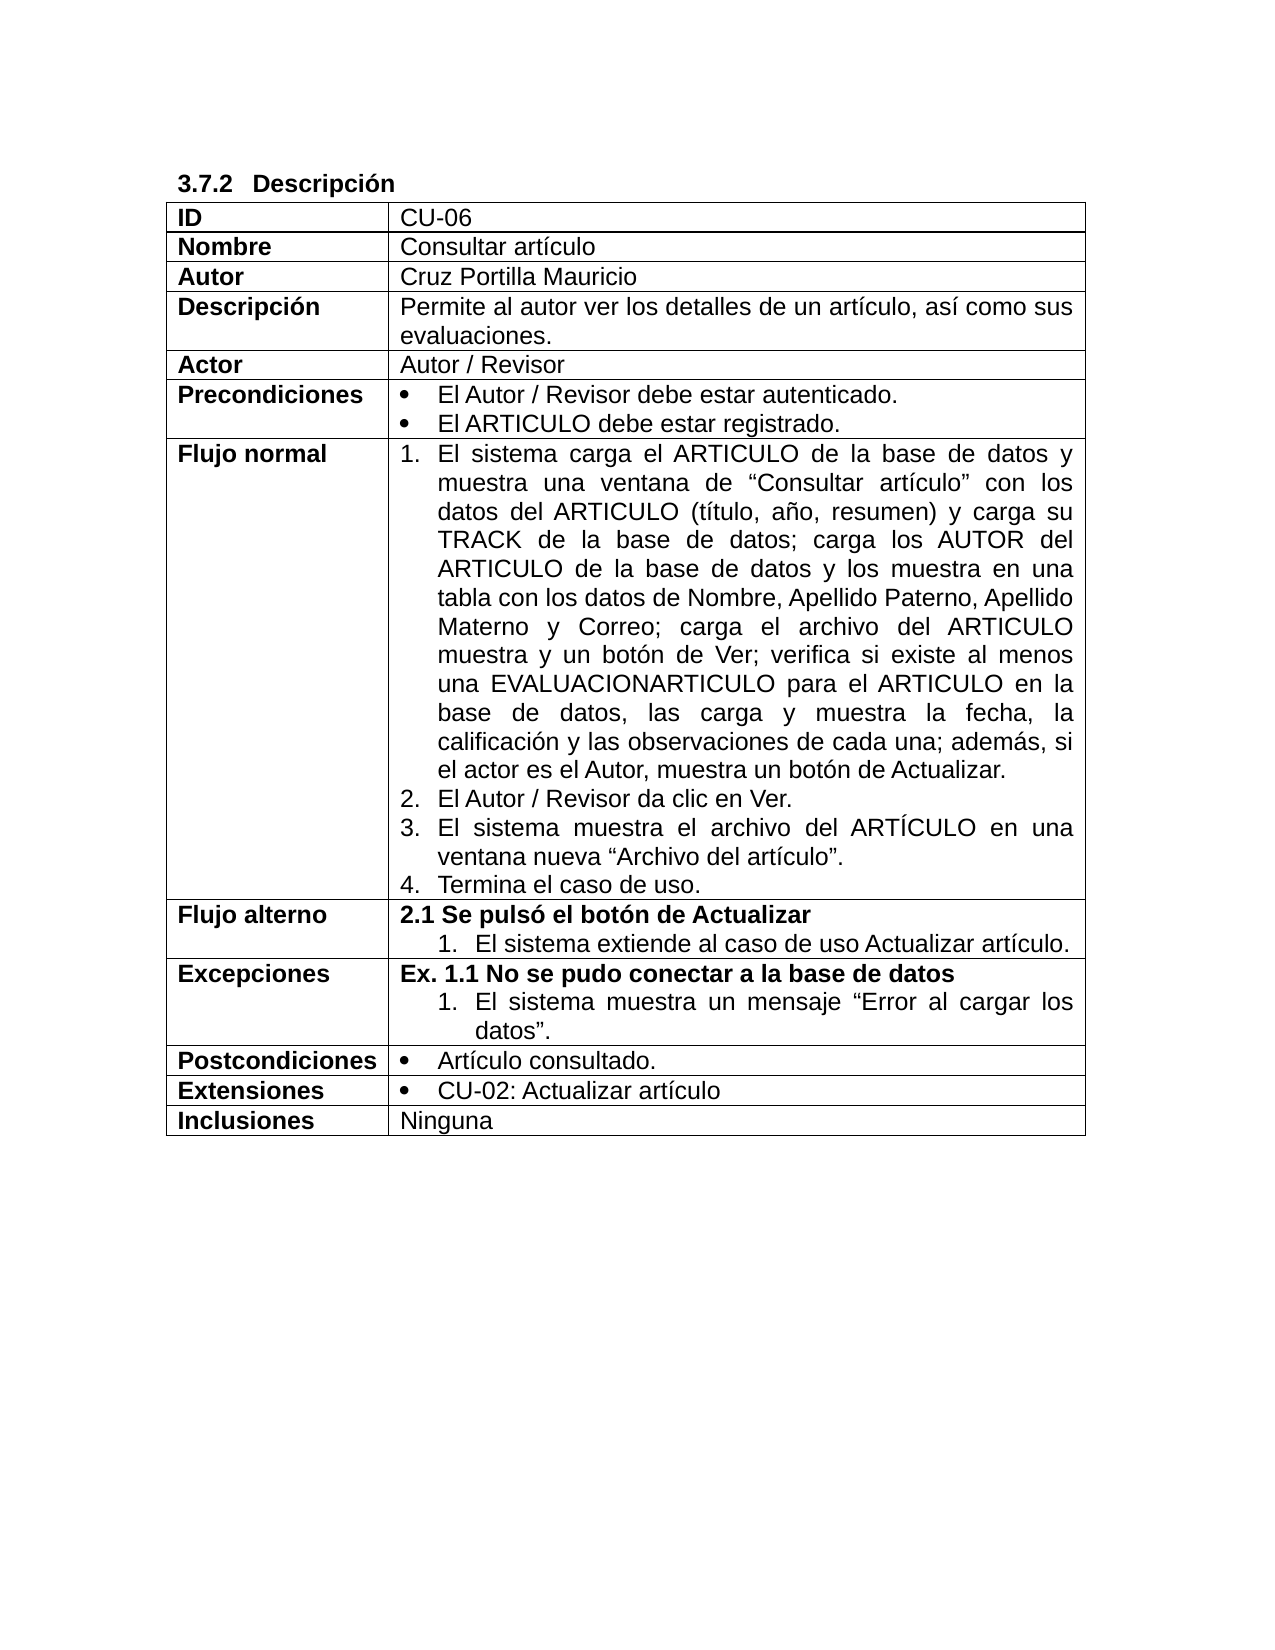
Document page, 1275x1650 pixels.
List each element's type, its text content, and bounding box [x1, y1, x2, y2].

table_cell Nombre [167, 233, 388, 261]
table_header ID [167, 203, 388, 231]
table_cell Consultar artículo [389, 233, 1085, 261]
table_cell Permite al autor ver los detalles de un artículo, así como sus evaluaciones. [389, 292, 1085, 349]
table_cell Actor [167, 351, 388, 379]
table_cell Autor / Revisor [389, 351, 1085, 379]
table_cell Precondiciones [167, 380, 388, 438]
table_cell Artículo consultado. [389, 1046, 1085, 1075]
table_cell Ninguna [389, 1106, 1085, 1134]
table_cell Ex. 1.1 No se pudo conectar a la base de datos El sistema muestra un mensaje “Error al cargar los datos”. [389, 959, 1085, 1045]
table_cell Excepciones [167, 959, 388, 1045]
table_cell CU-02: Actualizar artículo [389, 1076, 1085, 1105]
table_cell Descripción [167, 292, 388, 349]
table_cell Postcondiciones [167, 1046, 388, 1075]
subtitle Descripción [177, 168, 1098, 197]
table_cell Inclusiones [167, 1106, 388, 1134]
table_header CU-06 [389, 203, 1085, 231]
table_cell Cruz Portilla Mauricio [389, 262, 1085, 291]
table_cell Flujo alterno [167, 900, 388, 958]
table_cell 2.1 Se pulsó el botón de Actualizar El sistema extiende al caso de uso Actualizar artículo. [389, 900, 1085, 958]
table_cell El Autor / Revisor debe estar autenticado. El ARTICULO debe estar registrado. [389, 380, 1085, 438]
table_cell Extensiones [167, 1076, 388, 1105]
table_cell El sistema carga el ARTICULO de la base de datos y muestra una ventana de “Consultar artículo” con los datos del ARTICULO (título, año, resumen) y carga su TRACK de la base de datos; carga los AUTOR del ARTICULO de la base de datos y los muestra en una tabla con los datos de Nombre, Apellido Paterno, Apellido Materno y Correo; carga el archivo del ARTICULO muestra y un botón de Ver; verifica si existe al menos una EVALUACIONARTICULO para el ARTICULO en la base de datos, las carga y muestra la fecha, la calificación y las observaciones de cada una; además, si el actor es el Autor, muestra un botón de Actualizar. El Autor / Revisor da clic en Ver. El sistema muestra el archivo del ARTÍCULO en una ventana nueva “Archivo del artículo”. Termina el caso de uso. [389, 439, 1085, 899]
table_cell Flujo normal [167, 439, 388, 899]
table_cell Autor [167, 262, 388, 291]
